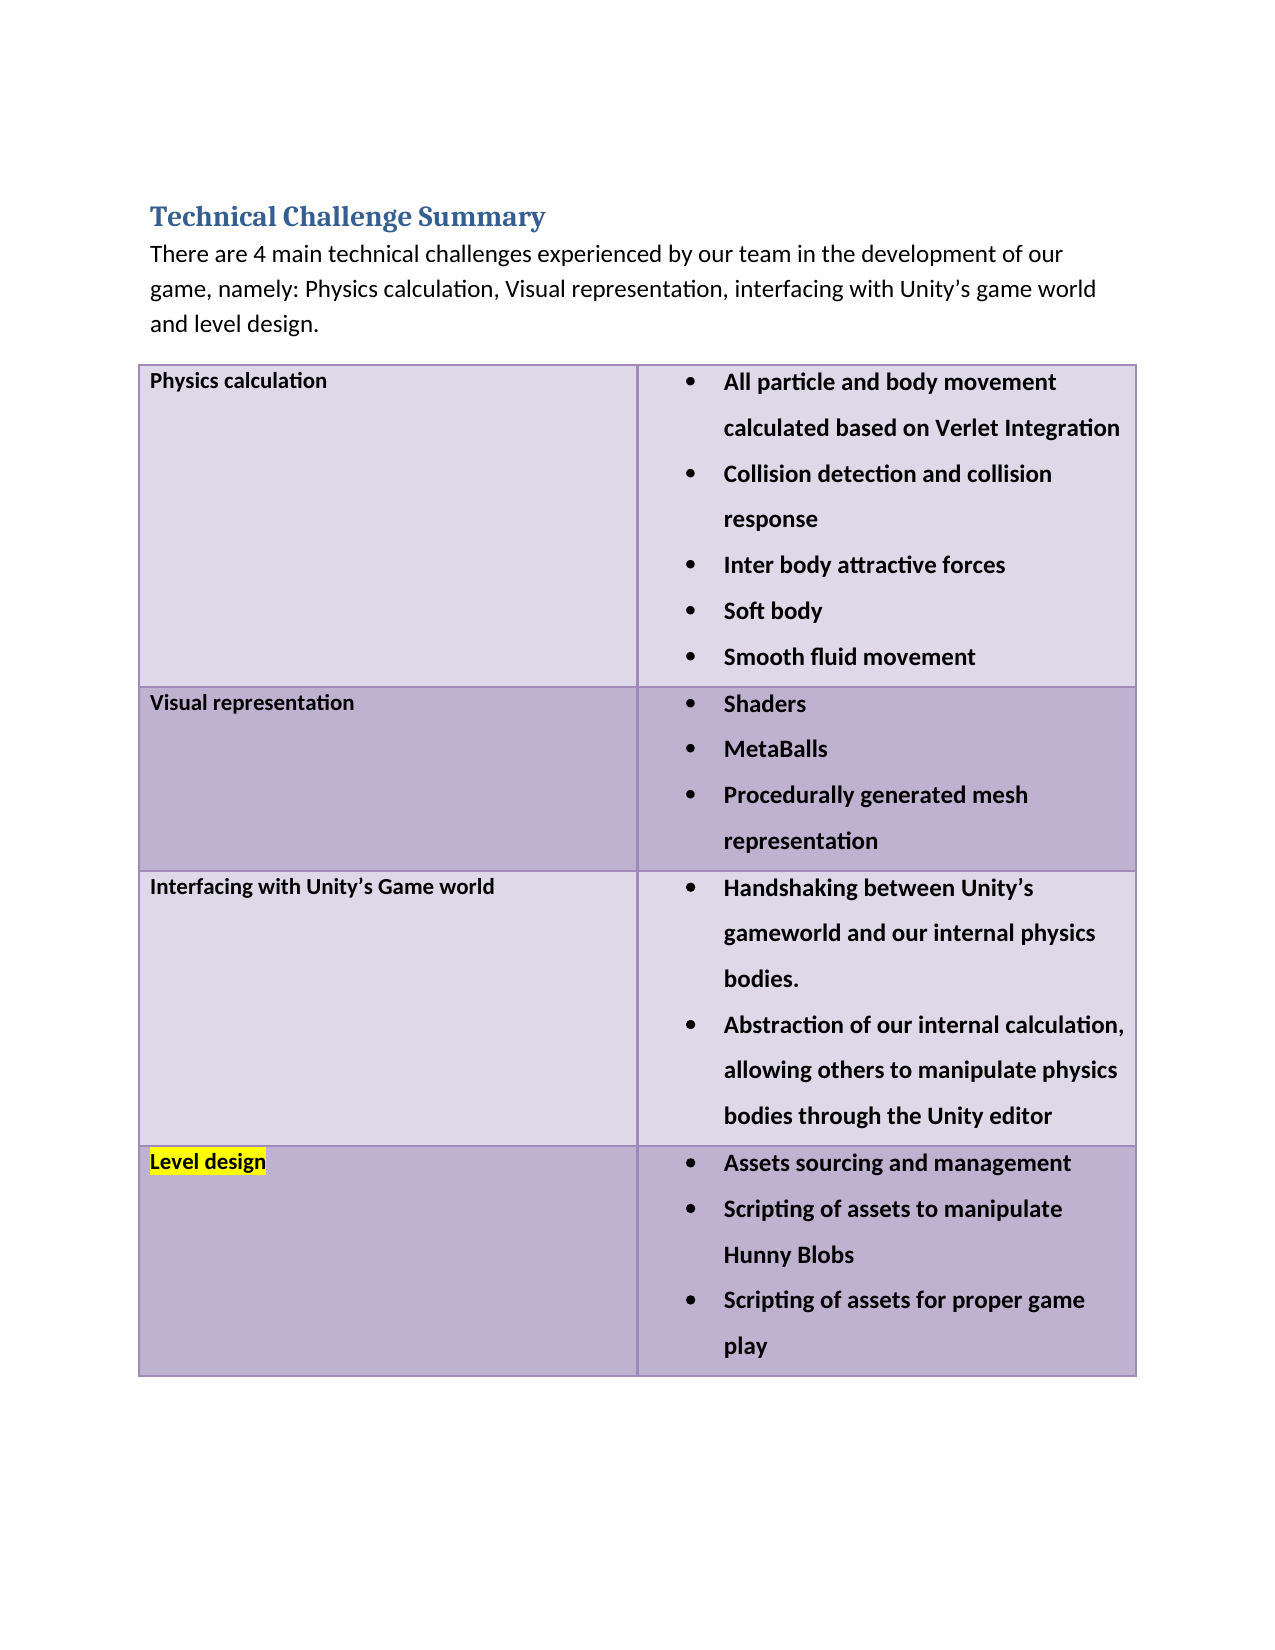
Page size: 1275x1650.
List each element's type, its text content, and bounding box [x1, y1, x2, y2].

table_cell Interfacing with Unity’s Game world [140, 872, 636, 1145]
table_header All particle and body movement calculated based on Verlet Integration Collision detection and collision response Inter body attractive forces Soft body Smooth fluid movement [639, 366, 1135, 686]
text There are 4 main technical challenges experienced by our team in the development of our game, namely: Physics calculation, Visual representation, interfacing with Unity’s game world and level design. [150, 238, 1125, 339]
subtitle Technical Challenge Summary [150, 200, 1125, 233]
table_cell Assets sourcing and management Scripting of assets to manipulate Hunny Blobs Scripting of assets for proper game play [639, 1147, 1135, 1375]
table_cell Visual representation [140, 688, 636, 870]
table_cell Handshaking between Unity’s gameworld and our internal physics bodies. Abstraction of our internal calculation, allowing others to manipulate physics bodies through the Unity editor [639, 872, 1135, 1145]
table_header Physics calculation [140, 366, 636, 686]
table_cell Level design [140, 1147, 636, 1375]
table_cell Shaders MetaBalls Procedurally generated mesh representation [639, 688, 1135, 870]
